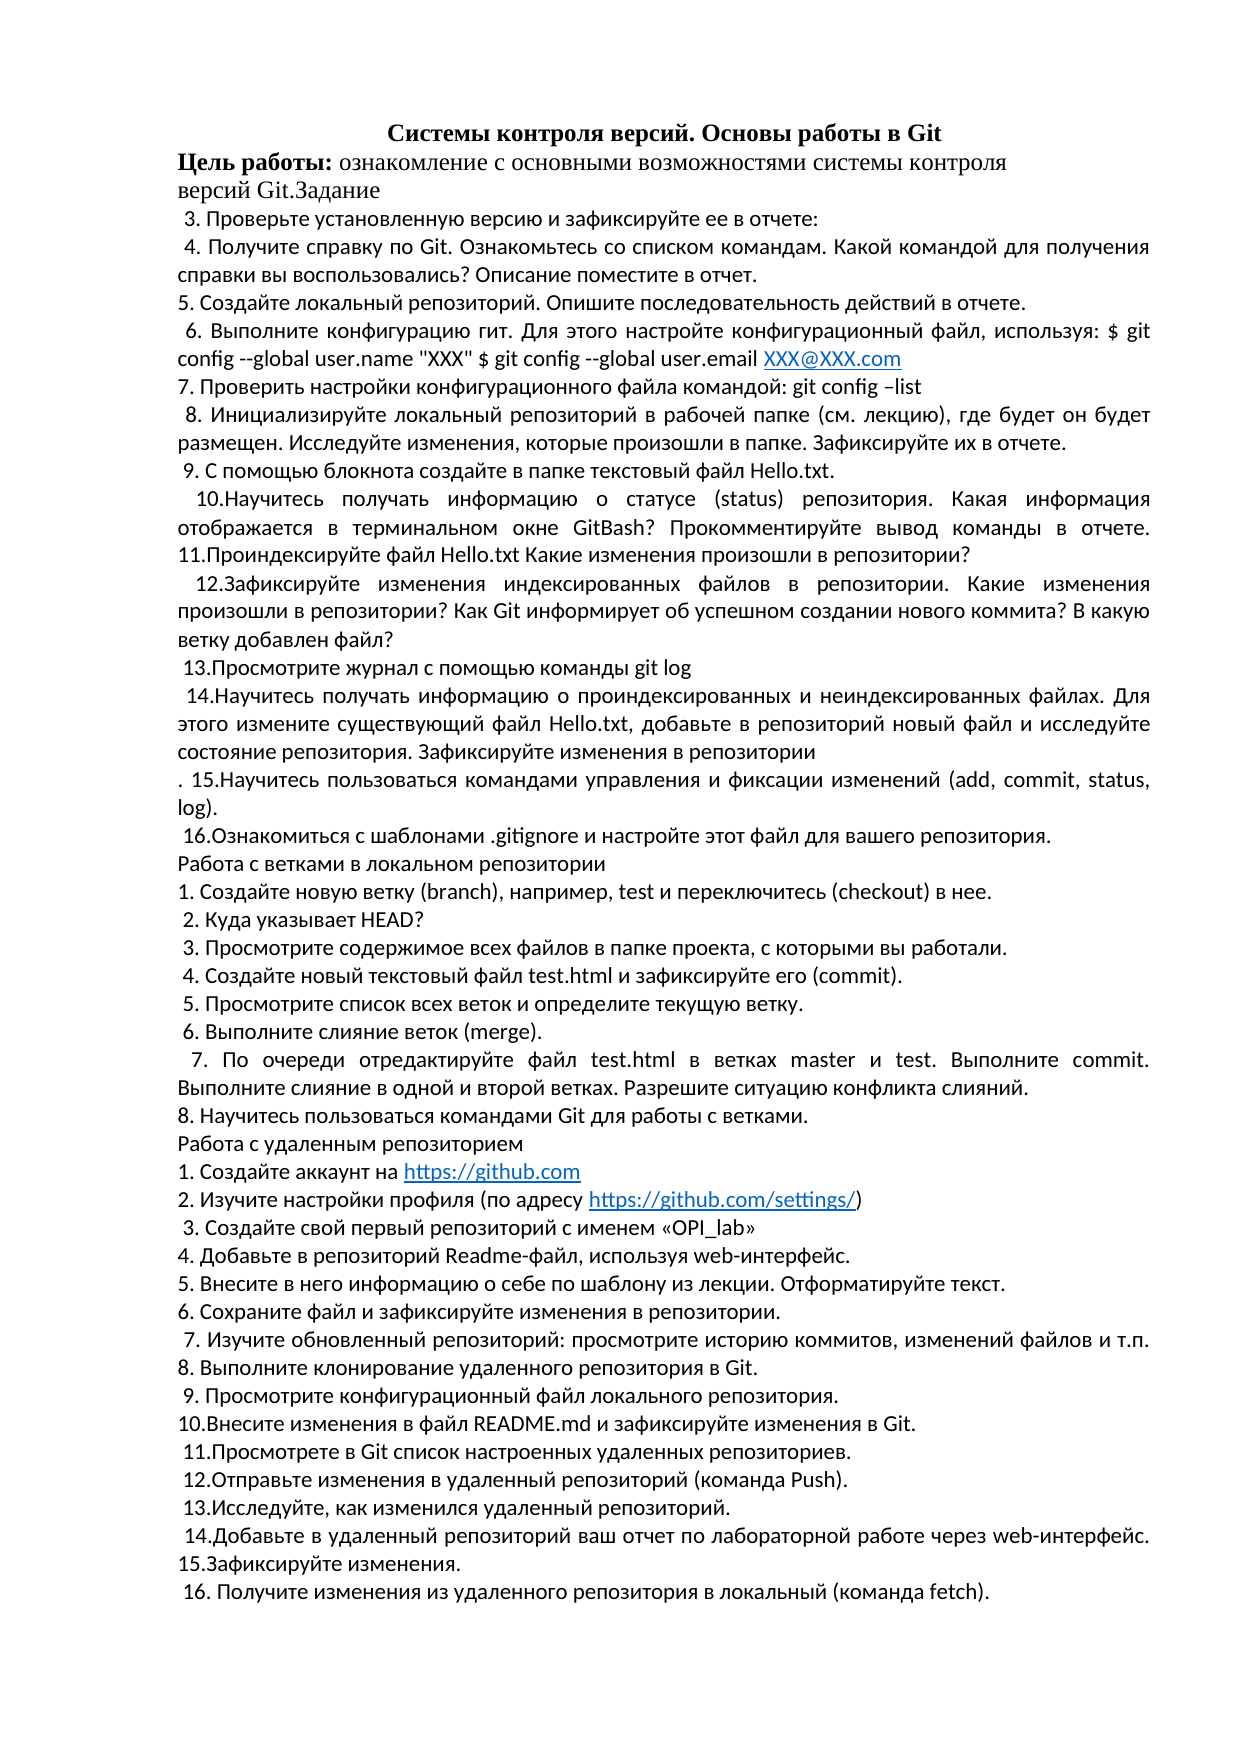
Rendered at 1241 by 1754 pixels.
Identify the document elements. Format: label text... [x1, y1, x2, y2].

text 6. Сохраните файл и зафиксируйте изменения в репозитории. [177, 1297, 1152, 1325]
text 5. Создайте локальный репозиторий. Опишите последовательность действий в отчете. [177, 288, 1152, 316]
text 7. По очереди отредактируйте файл test.html в ветках master и test. Выполните commit. Выполните слияние в одной и второй ветках. Разрешите ситуацию конфликта слияний. [177, 1045, 1152, 1101]
text 6. Выполните конфигурацию гит. Для этого настройте конфигурационный файл, используя: $ git config --global user.name "XXX" $ git config --global user.email XXX@XXX.com [177, 316, 1152, 372]
text 16.Ознакомиться с шаблонами .gitignore и настройте этот файл для вашего репозитория. [177, 821, 1152, 849]
text Цель работы: ознакомление с основными возможностями системы контроля [177, 147, 1152, 176]
text 5. Внесите в него информацию о себе по шаблону из лекции. Отформатируйте текст. [177, 1269, 1152, 1297]
text 10.Внесите изменения в файл README.md и зафиксируйте изменения в Git. [177, 1409, 1152, 1437]
text 12.Отправьте изменения в удаленный репозиторий (команда Push). [177, 1465, 1152, 1493]
text Системы контроля версий. Основы работы в Git [177, 118, 1152, 147]
text 7. Проверить настройки конфигурационного файла командой: git config –list [177, 372, 1152, 401]
text 13.Просмотрите журнал с помощью команды git log [177, 653, 1152, 681]
text 6. Выполните слияние веток (merge). [177, 1017, 1152, 1045]
text 4. Получите справку по Git. Ознакомьтесь со списком командам. Какой командой для получения справки вы воспользовались? Описание поместите в отчет. [177, 232, 1152, 288]
text 9. Просмотрите конфигурационный файл локального репозитория. [177, 1381, 1152, 1409]
text 13.Исследуйте, как изменился удаленный репозиторий. [177, 1493, 1152, 1521]
text 2. Изучите настройки профиля (по адресу https://github.com/settings/) [177, 1185, 1152, 1213]
text 12.Зафиксируйте изменения индексированных файлов в репозитории. Какие изменения произошли в репозитории? Как Git информирует об успешном создании нового коммита? В какую ветку добавлен файл? [177, 569, 1152, 653]
text 10.Научитесь получать информацию о статусе (status) репозитория. Какая информация отображается в терминальном окне GitBash? Прокомментируйте вывод команды в отчете. 11.Проиндексируйте файл Hello.txt Какие изменения произошли в репозитории? [177, 484, 1152, 569]
text 4. Создайте новый текстовый файл test.html и зафиксируйте его (commit). [177, 961, 1152, 989]
text 14.Добавьте в удаленный репозиторий ваш отчет по лабораторной работе через web-интерфейс. 15.Зафиксируйте изменения. [177, 1521, 1152, 1577]
text 16. Получите изменения из удаленного репозитория в локальный (команда fetch). [177, 1577, 1152, 1605]
text 5. Просмотрите список всех веток и определите текущую ветку. [177, 989, 1152, 1017]
text 9. С помощью блокнота создайте в папке текстовый файл Hello.txt. [177, 457, 1152, 484]
text Работа с удаленным репозиторием [177, 1129, 1152, 1157]
text 4. Добавьте в репозиторий Readme-файл, используя web-интерфейс. [177, 1241, 1152, 1269]
text 3. Создайте свой первый репозиторий с именем «OPI_lab» [177, 1213, 1152, 1241]
text 2. Куда указывает HEAD? [177, 905, 1152, 933]
text 1. Создайте аккаунт на https://github.com [177, 1157, 1152, 1185]
text . 15.Научитесь пользоваться командами управления и фиксации изменений (add, commit, status, log). [177, 765, 1152, 821]
text 8. Инициализируйте локальный репозиторий в рабочей папке (см. лекцию), где будет он будет размещен. Исследуйте изменения, которые произошли в папке. Зафиксируйте их в отчете. [177, 401, 1152, 457]
text 3. Просмотрите содержимое всех файлов в папке проекта, с которыми вы работали. [177, 933, 1152, 961]
text 8. Научитесь пользоваться командами Git для работы с ветками. [177, 1101, 1152, 1129]
text 14.Научитесь получать информацию о проиндексированных и неиндексированных файлах. Для этого измените существующий файл Hello.txt, добавьте в репозиторий новый файл и исследуйте состояние репозитория. Зафиксируйте изменения в репозитории [177, 681, 1152, 765]
text 3. Проверьте установленную версию и зафиксируйте ее в отчете: [177, 204, 1152, 232]
text Работа с ветками в локальном репозитории [177, 849, 1152, 877]
text 7. Изучите обновленный репозиторий: просмотрите историю коммитов, изменений файлов и т.п. 8. Выполните клонирование удаленного репозитория в Git. [177, 1325, 1152, 1381]
text 11.Просмотрете в Git список настроенных удаленных репозиториев. [177, 1437, 1152, 1465]
text 1. Создайте новую ветку (branch), например, test и переключитесь (checkout) в нее. [177, 877, 1152, 905]
text версий Git.Задание [177, 176, 1152, 204]
